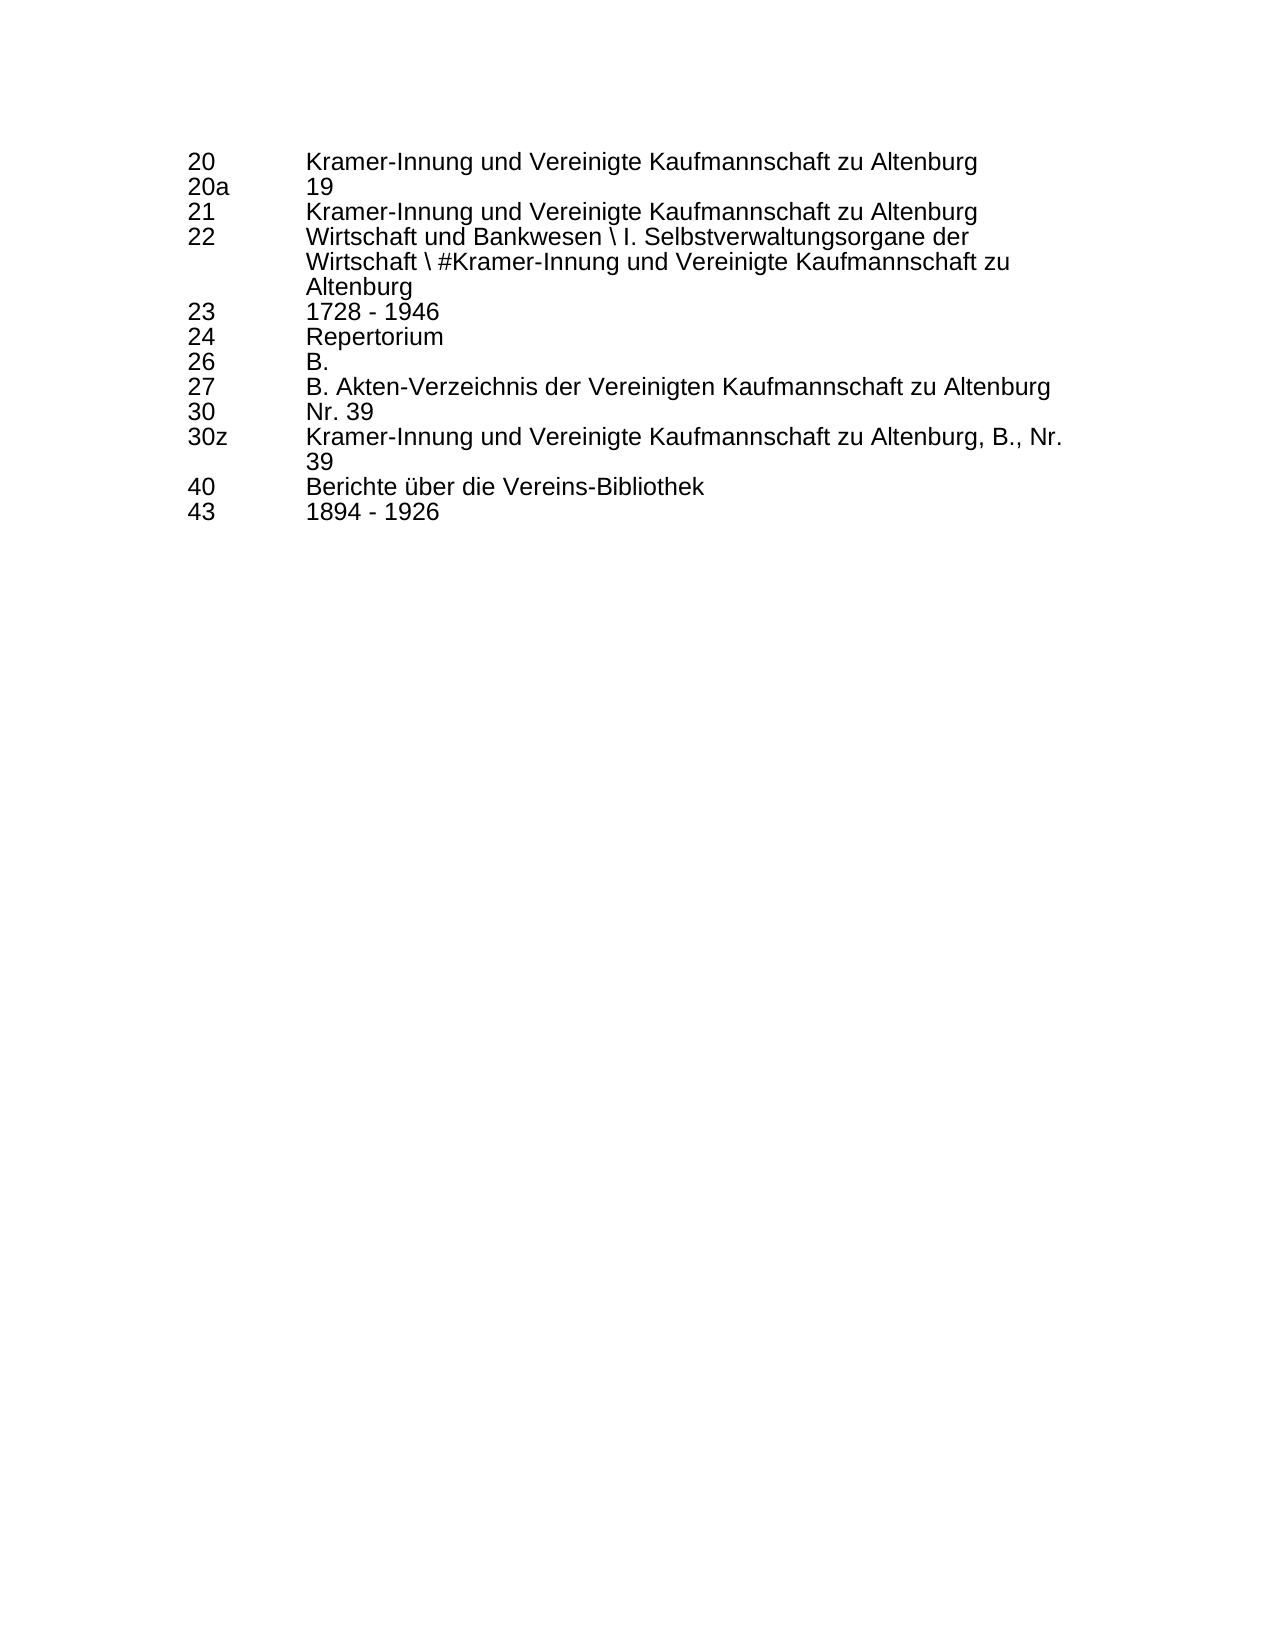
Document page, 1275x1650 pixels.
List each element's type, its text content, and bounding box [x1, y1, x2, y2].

text 43 1894 - 1926 [187, 500, 1087, 525]
text 20 Kramer-Innung und Vereinigte Kaufmannschaft zu Altenburg [187, 150, 1087, 175]
text 22 Wirtschaft und Bankwesen \ I. Selbstverwaltungsorgane der Wirtschaft \ #Kramer-Innung und Vereinigte Kaufmannschaft zu Altenburg [187, 225, 1087, 300]
text 20a 19 [187, 175, 1087, 200]
text 23 1728 - 1946 [187, 300, 1087, 325]
text 21 Kramer-Innung und Vereinigte Kaufmannschaft zu Altenburg [187, 200, 1087, 225]
text 27 B. Akten-Verzeichnis der Vereinigten Kaufmannschaft zu Altenburg [187, 375, 1087, 400]
text 30z Kramer-Innung und Vereinigte Kaufmannschaft zu Altenburg, B., Nr. 39 [187, 425, 1087, 475]
text 26 B. [187, 350, 1087, 375]
text 40 Berichte über die s[Vereins-Bibliothek]s [187, 475, 1087, 500]
text 30 Nr. 39 [187, 400, 1087, 425]
text 24 Repertorium [187, 325, 1087, 350]
